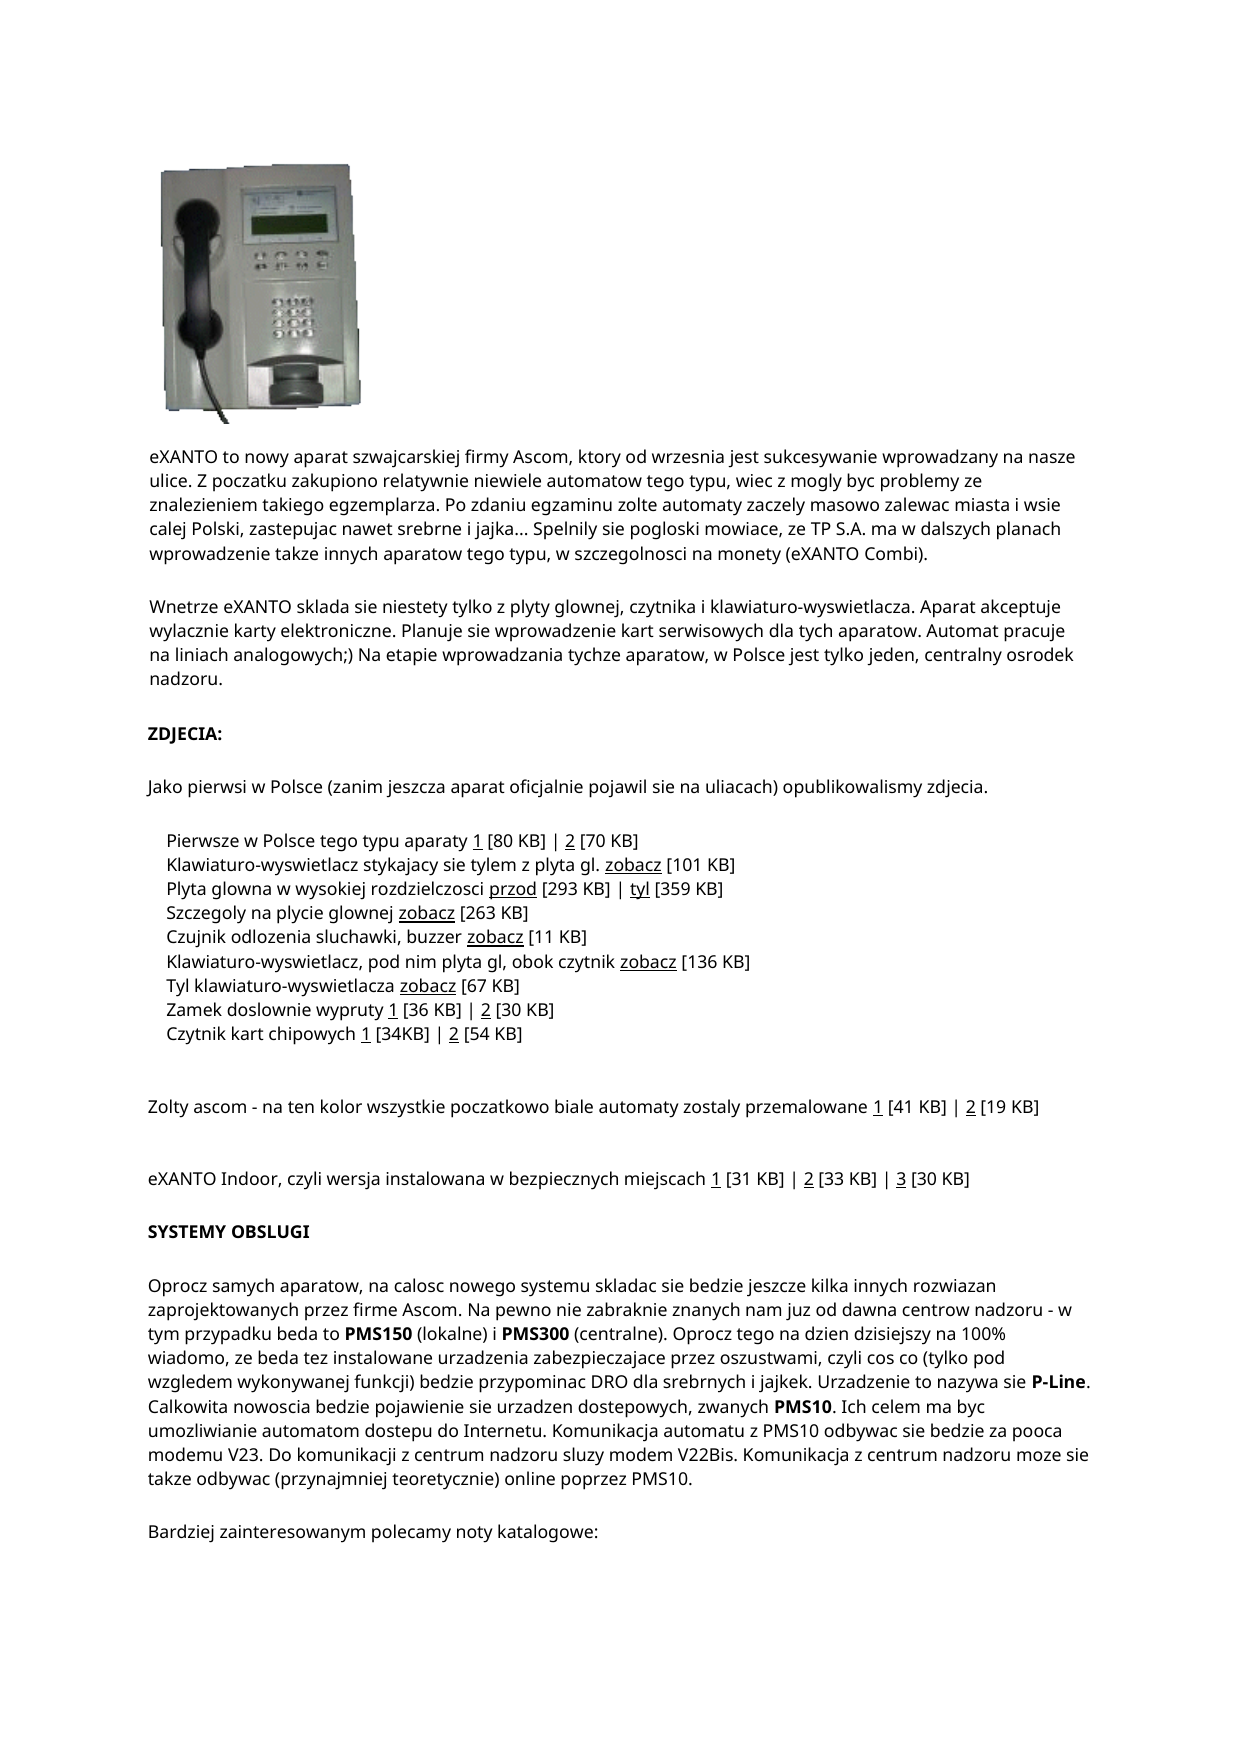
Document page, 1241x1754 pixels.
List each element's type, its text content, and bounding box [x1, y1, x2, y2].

text Pierwsze w Polsce tego typu aparaty 1 [80 KB] | 2 [70 KB] Klawiaturo-wyswietlacz stykajacy sie tylem z plyta gl. zobacz [101 KB] Plyta glowna w wysokiej rozdzielczosci przod [293 KB] | tyl [359 KB] Szczegoly na plycie glownej zobacz [263 KB] Czujnik odlozenia sluchawki, buzzer zobacz [11 KB] Klawiaturo-wyswietlacz, pod nim plyta gl, obok czytnik zobacz [136 KB] Tyl klawiaturo-wyswietlacza zobacz [67 KB] Zamek doslownie wypruty 1 [36 KB] | 2 [30 KB] Czytnik kart chipowych 1 [34KB] | 2 [54 KB] Zolty ascom - na ten kolor wszystkie poczatkowo biale automaty zostaly przemalowane 1 [41 KB] | 2 [19 KB] eXANTO Indoor, czyli wersja instalowana w bezpiecznych miejscach 1 [31 KB] | 2 [33 KB] | 3 [30 KB] [148, 828, 1093, 1191]
text ZDJECIA: [148, 722, 1093, 746]
text Jako pierwsi w Polsce (zanim jeszcza aparat oficjalnie pojawil sie na uliacach) opublikowalismy zdjecia. [148, 775, 1093, 799]
table_header eXANTO to nowy aparat szwajcarskiej firmy Ascom, ktory od wrzesnia jest sukcesywanie wprowadzany na nasze ulice. Z poczatku zakupiono relatywnie niewiele automatow tego typu, wiec z mogly byc problemy ze znalezieniem takiego egzemplarza. Po zdaniu egzaminu zolte automaty zaczely masowo zalewac miasta i wsie calej Polski, zastepujac nawet srebrne i jajka... Spelnily sie pogloski mowiace, ze TP S.A. ma w dalszych planach wprowadzenie takze innych aparatow tego typu, w szczegolnosci na monety (eXANTO Combi). Wnetrze eXANTO sklada sie niestety tylko z plyty glownej, czytnika i klawiaturo-wyswietlacza. Aparat akceptuje wylacznie karty elektroniczne. Planuje sie wprowadzenie kart serwisowych dla tych aparatow. Automat pracuje na liniach analogowych;) Na etapie wprowadzania tychze aparatow, w Polsce jest tylko jeden, centralny osrodek nadzoru. [148, 443, 1093, 692]
text SYSTEMY OBSLUGI [148, 1220, 1093, 1244]
text Bardziej zainteresowanym polecamy noty katalogowe: [148, 1520, 1093, 1544]
picture [147, 147, 369, 424]
text Oprocz samych aparatow, na calosc nowego systemu skladac sie bedzie jeszcze kilka innych rozwiazan zaprojektowanych przez firme Ascom. Na pewno nie zabraknie znanych nam juz od dawna centrow nadzoru - w tym przypadku beda to PMS150 (lokalne) i PMS300 (centralne). Oprocz tego na dzien dzisiejszy na 100% wiadomo, ze beda tez instalowane urzadzenia zabezpieczajace przez oszustwami, czyli cos co (tylko pod wzgledem wykonywanej funkcji) bedzie przypominac DRO dla srebrnych i jajkek. Urzadzenie to nazywa sie P-Line. Calkowita nowoscia bedzie pojawienie sie urzadzen dostepowych, zwanych PMS10. Ich celem ma byc umozliwianie automatom dostepu do Internetu. Komunikacja automatu z PMS10 odbywac sie bedzie za pooca modemu V23. Do komunikacji z centrum nadzoru sluzy modem V22Bis. Komunikacja z centrum nadzoru moze sie takze odbywac (przynajmniej teoretycznie) online poprzez PMS10. [148, 1273, 1093, 1491]
